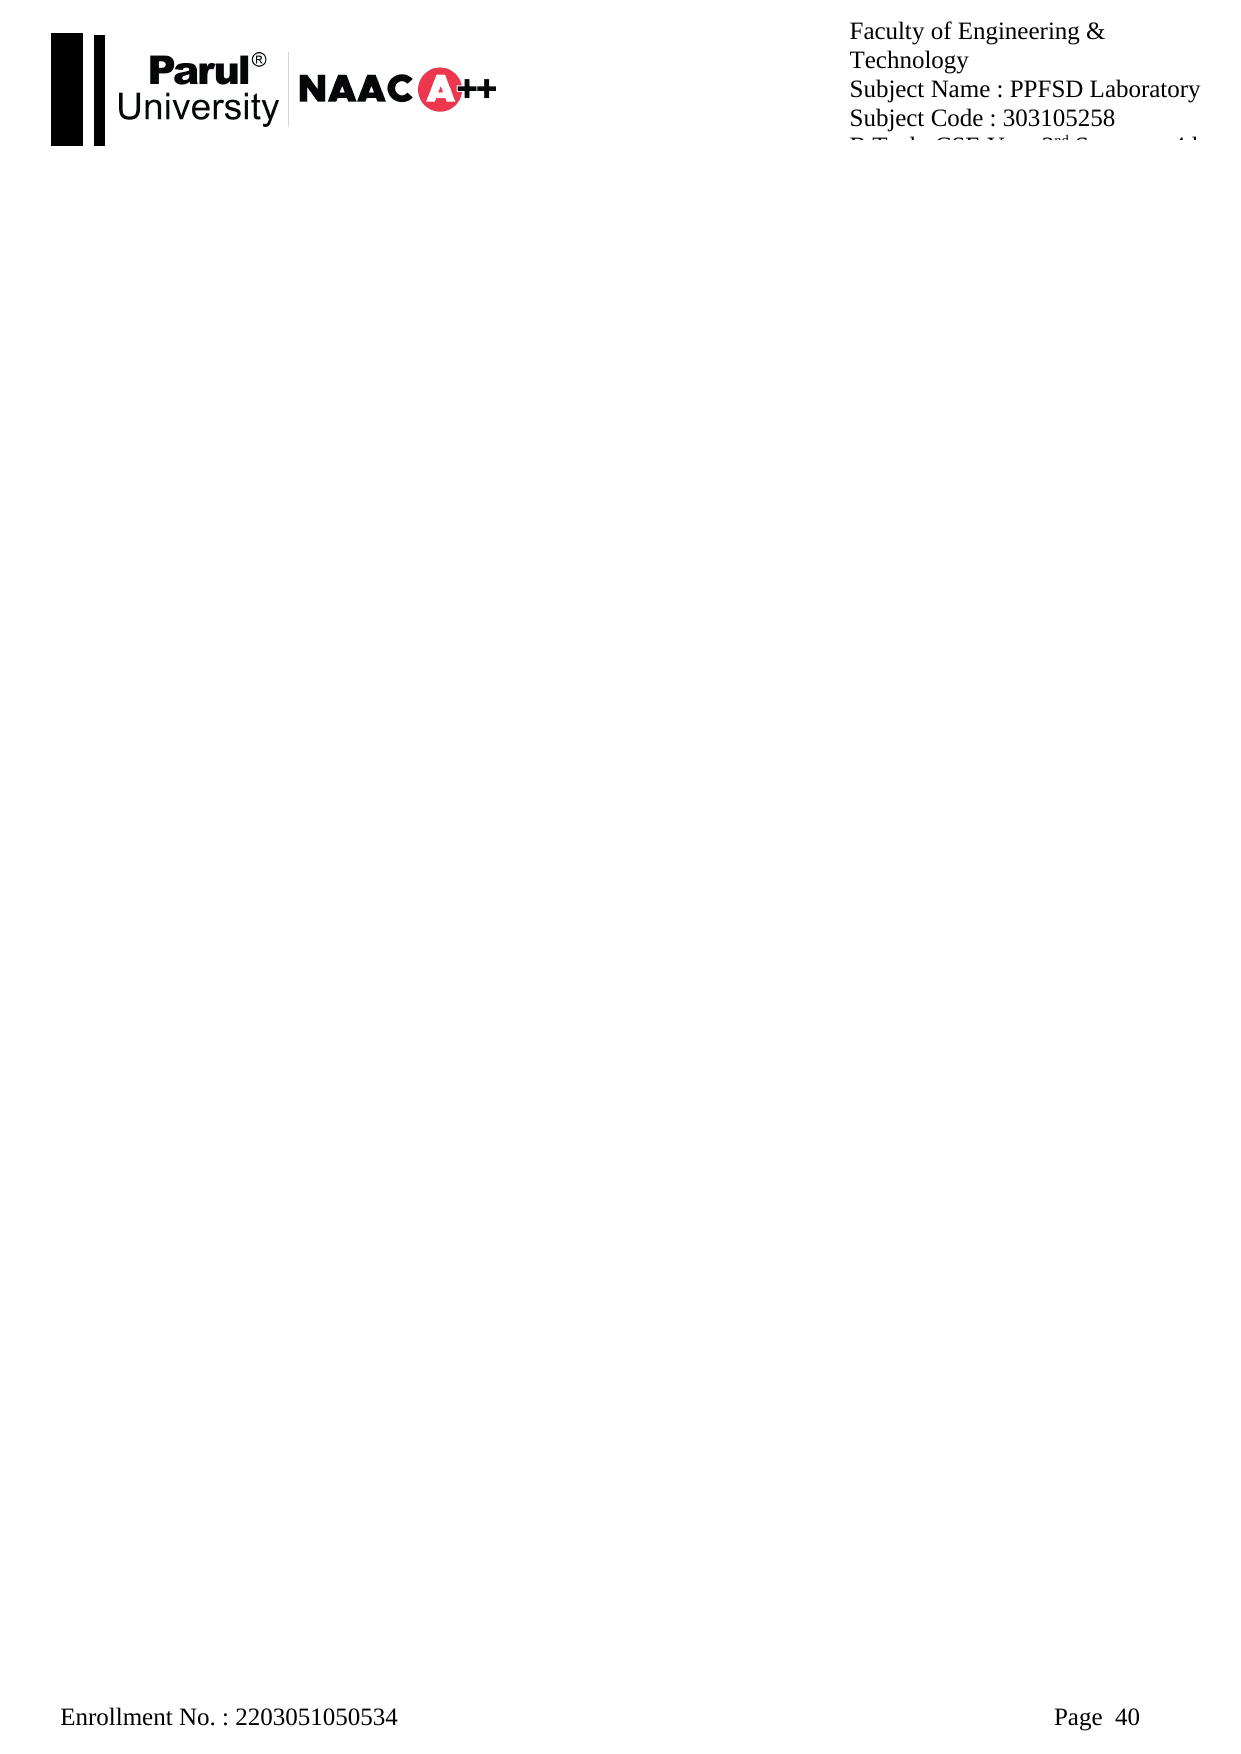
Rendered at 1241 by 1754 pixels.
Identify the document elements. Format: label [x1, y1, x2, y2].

picture [119, 52, 496, 127]
